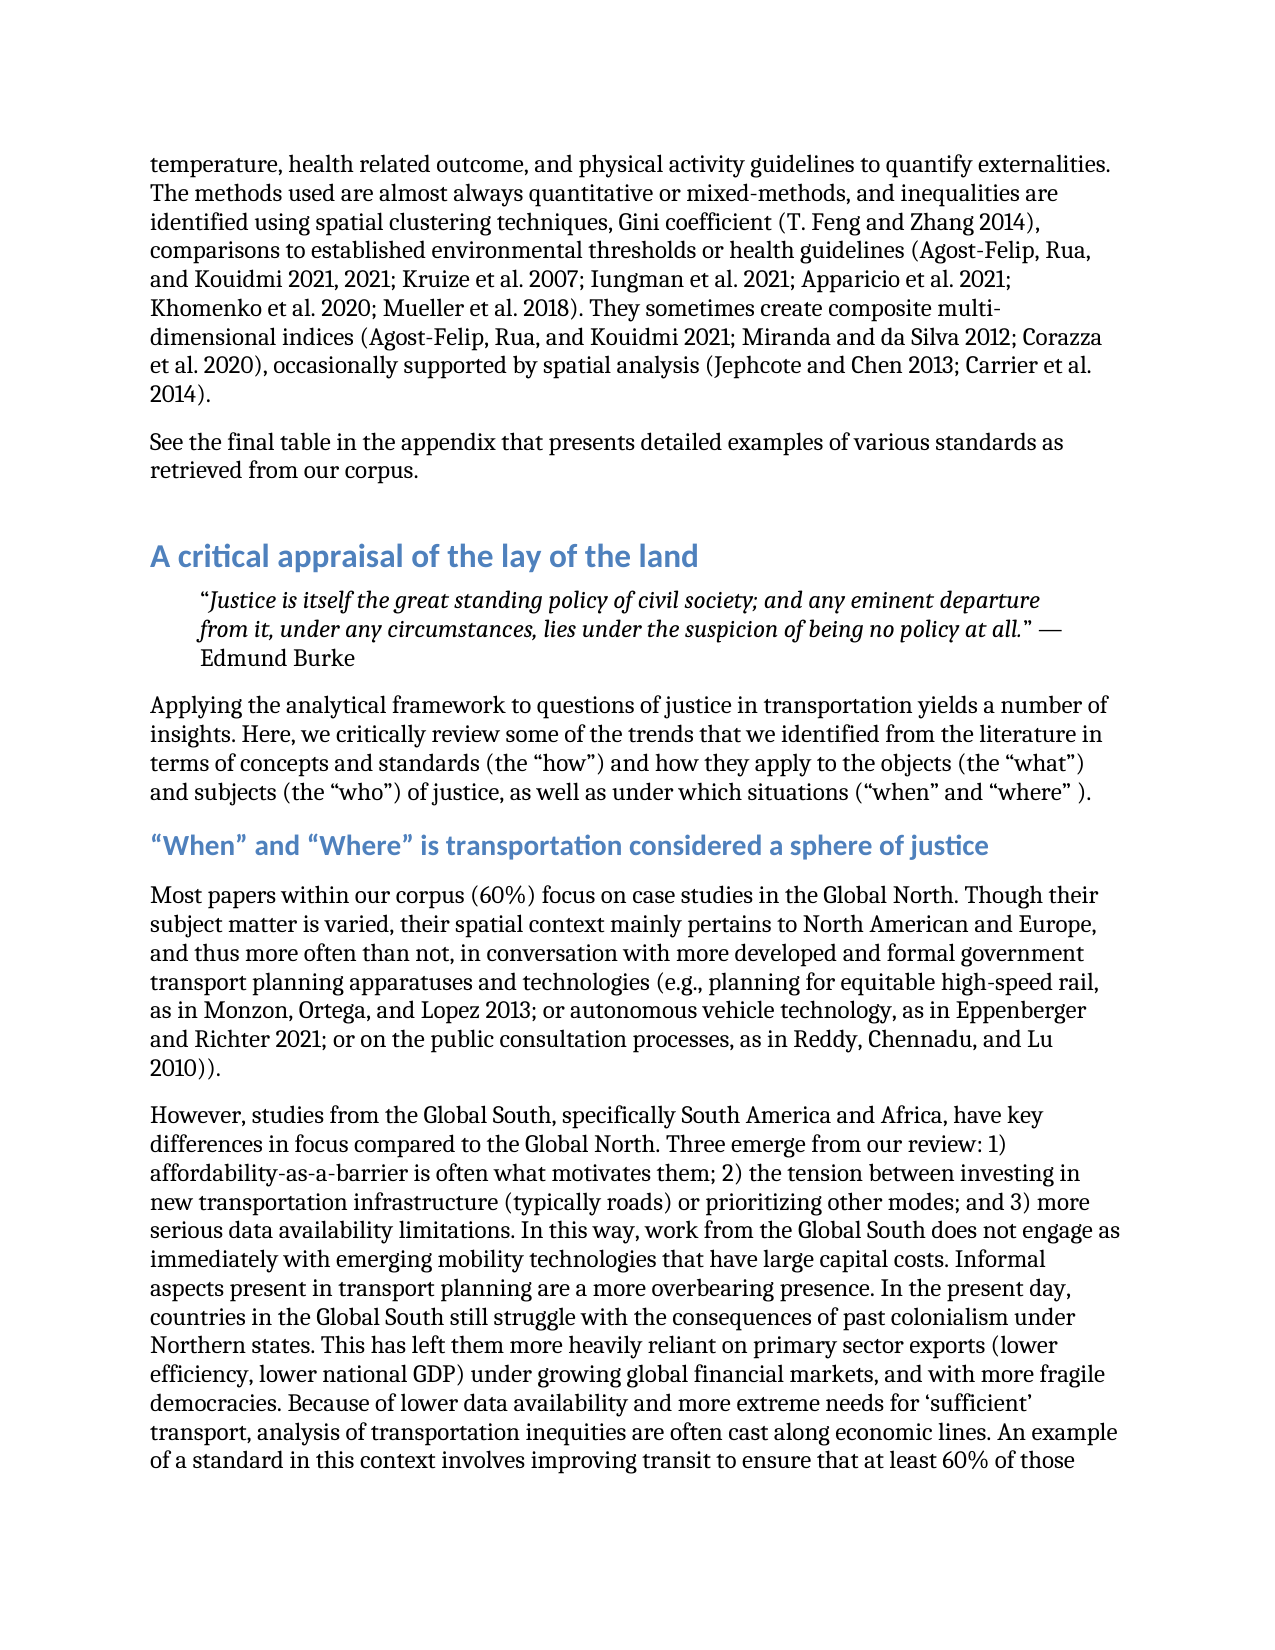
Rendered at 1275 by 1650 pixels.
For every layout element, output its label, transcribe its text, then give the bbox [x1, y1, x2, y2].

subtitle “When” and “Where” is transportation considered a sphere of justice [150, 827, 1125, 863]
text “Justice is itself the great standing policy of civil society; and any eminent departure from it, under any circumstances, lies under the suspicion of being no policy at all.” — Edmund Burke [200, 586, 1075, 672]
subtitle A critical appraisal of the lay of the land [150, 535, 1125, 576]
text See the final table in the appendix that presents detailed examples of various standards as retrieved from our corpus. [150, 427, 1125, 485]
text Applying the analytical framework to questions of justice in transportation yields a number of insights. Here, we critically review some of the trends that we identified from the literature in terms of concepts and standards (the “how”) and how they apply to the objects (the “what”) and subjects (the “who”) of justice, as well as under which situations (“when” and “where” ). [150, 691, 1125, 806]
text Most papers within our corpus (60%) focus on case studies in the Global North. Though their subject matter is varied, their spatial context mainly pertains to North American and Europe, and thus more often than not, in conversation with more developed and formal government transport planning apparatuses and technologies (e.g., planning for equitable high-speed rail, as in Monzon, Ortega, and Lopez 2013; or autonomous vehicle technology, as in Eppenberger and Richter 2021; or on the public consultation processes, as in Reddy, Chennadu, and Lu 2010)). [150, 881, 1125, 1083]
